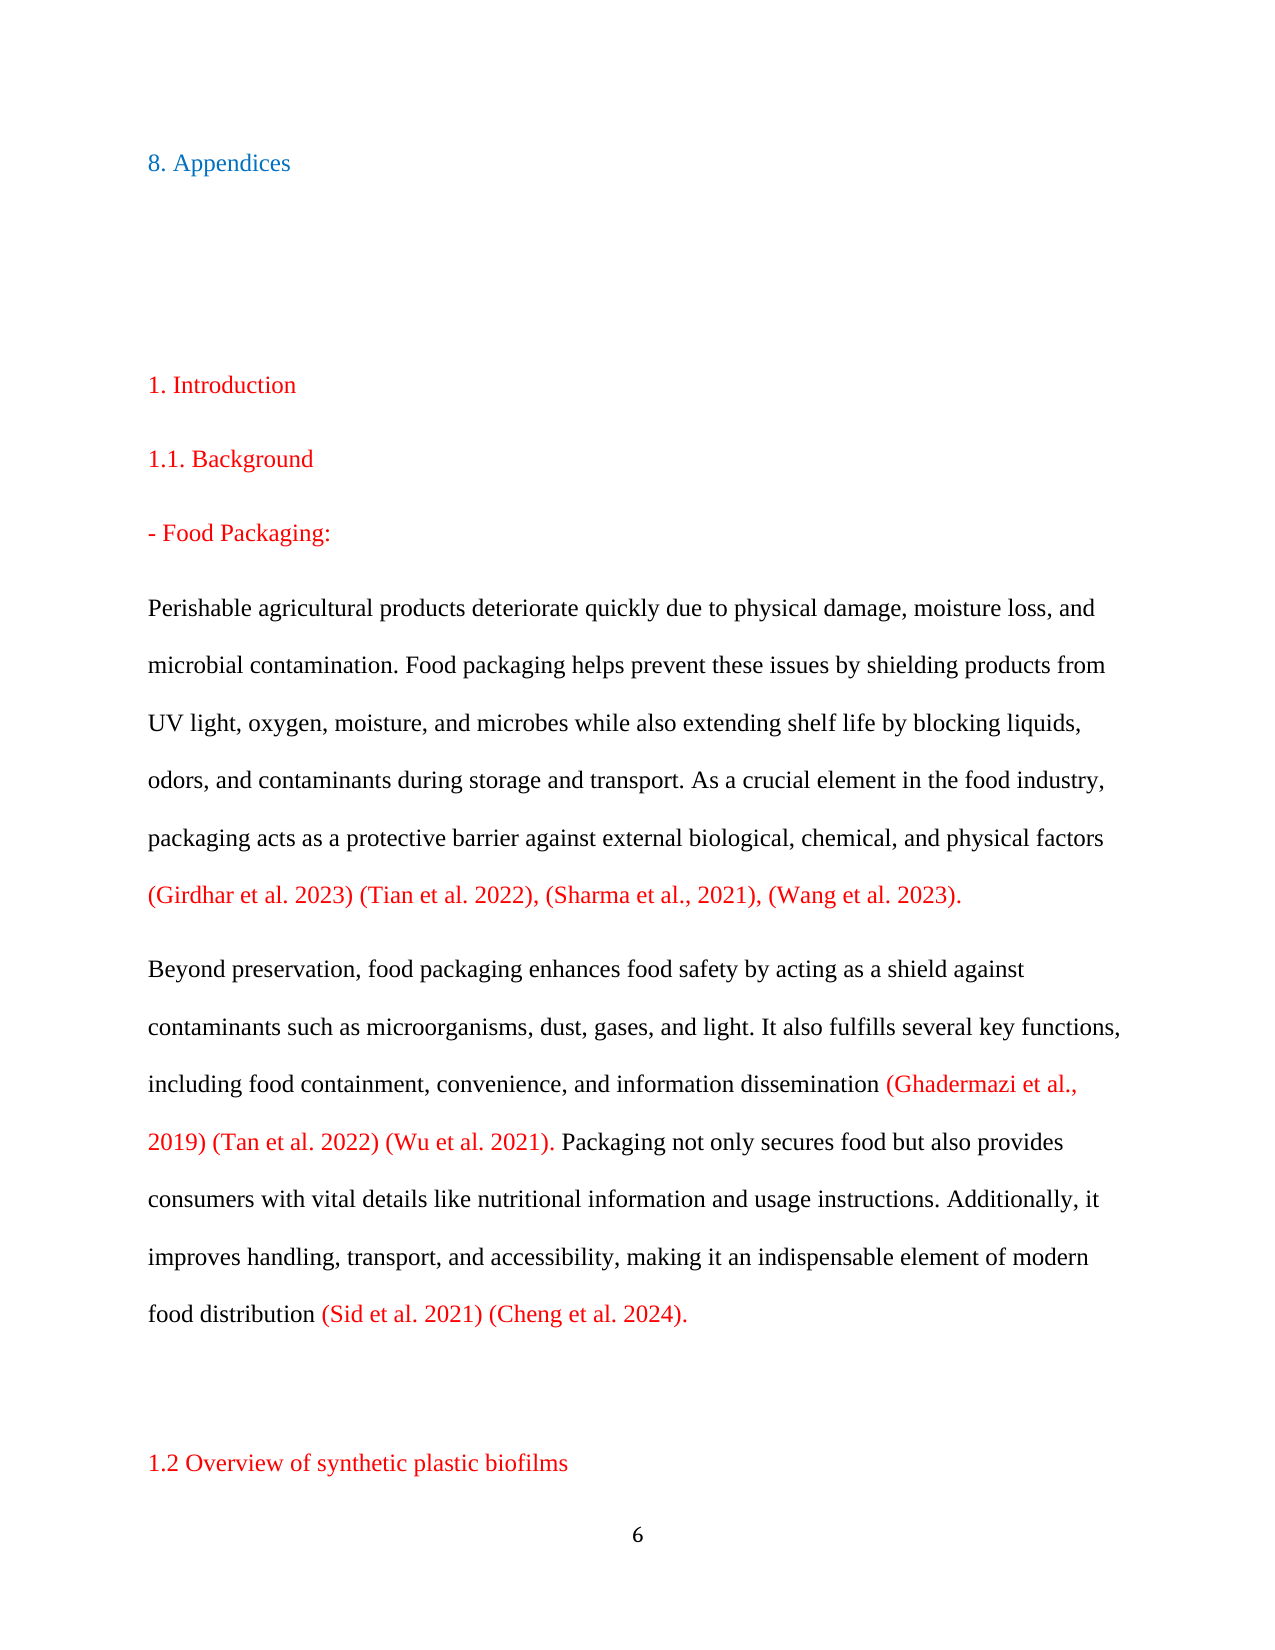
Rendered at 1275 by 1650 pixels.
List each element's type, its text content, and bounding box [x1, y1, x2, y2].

text 8. Appendices [148, 148, 1127, 176]
text - Food Packaging: [148, 518, 1127, 547]
text Perishable agricultural products deteriorate quickly due to physical damage, moisture loss, and microbial contamination. Food packaging helps prevent these issues by shielding products from UV light, oxygen, moisture, and microbes while also extending shelf life by blocking liquids, odors, and contaminants during storage and transport. As a crucial element in the food industry, packaging acts as a protective barrier against external biological, chemical, and physical factors (Girdhar et al. 2023) (Tian et al. 2022), (Sharma et al., 2021), (Wang et al. 2023). [148, 593, 1127, 909]
text Beyond preservation, food packaging enhances food safety by acting as a shield against contaminants such as microorganisms, dust, gases, and light. It also fulfills several key functions, including food containment, convenience, and information dissemination (Ghadermazi et al., 2019) (Tan et al. 2022) (Wu et al. 2021). Packaging not only secures food but also provides consumers with vital details like nutritional information and usage instructions. Additionally, it improves handling, transport, and accessibility, making it an indispensable element of modern food distribution (Sid et al. 2021) (Cheng et al. 2024). [148, 954, 1127, 1328]
text 1.1. Background [148, 444, 1127, 473]
text 1.2 Overview of synthetic plastic biofilms [148, 1448, 1127, 1476]
text 1. Introduction [148, 370, 1127, 399]
